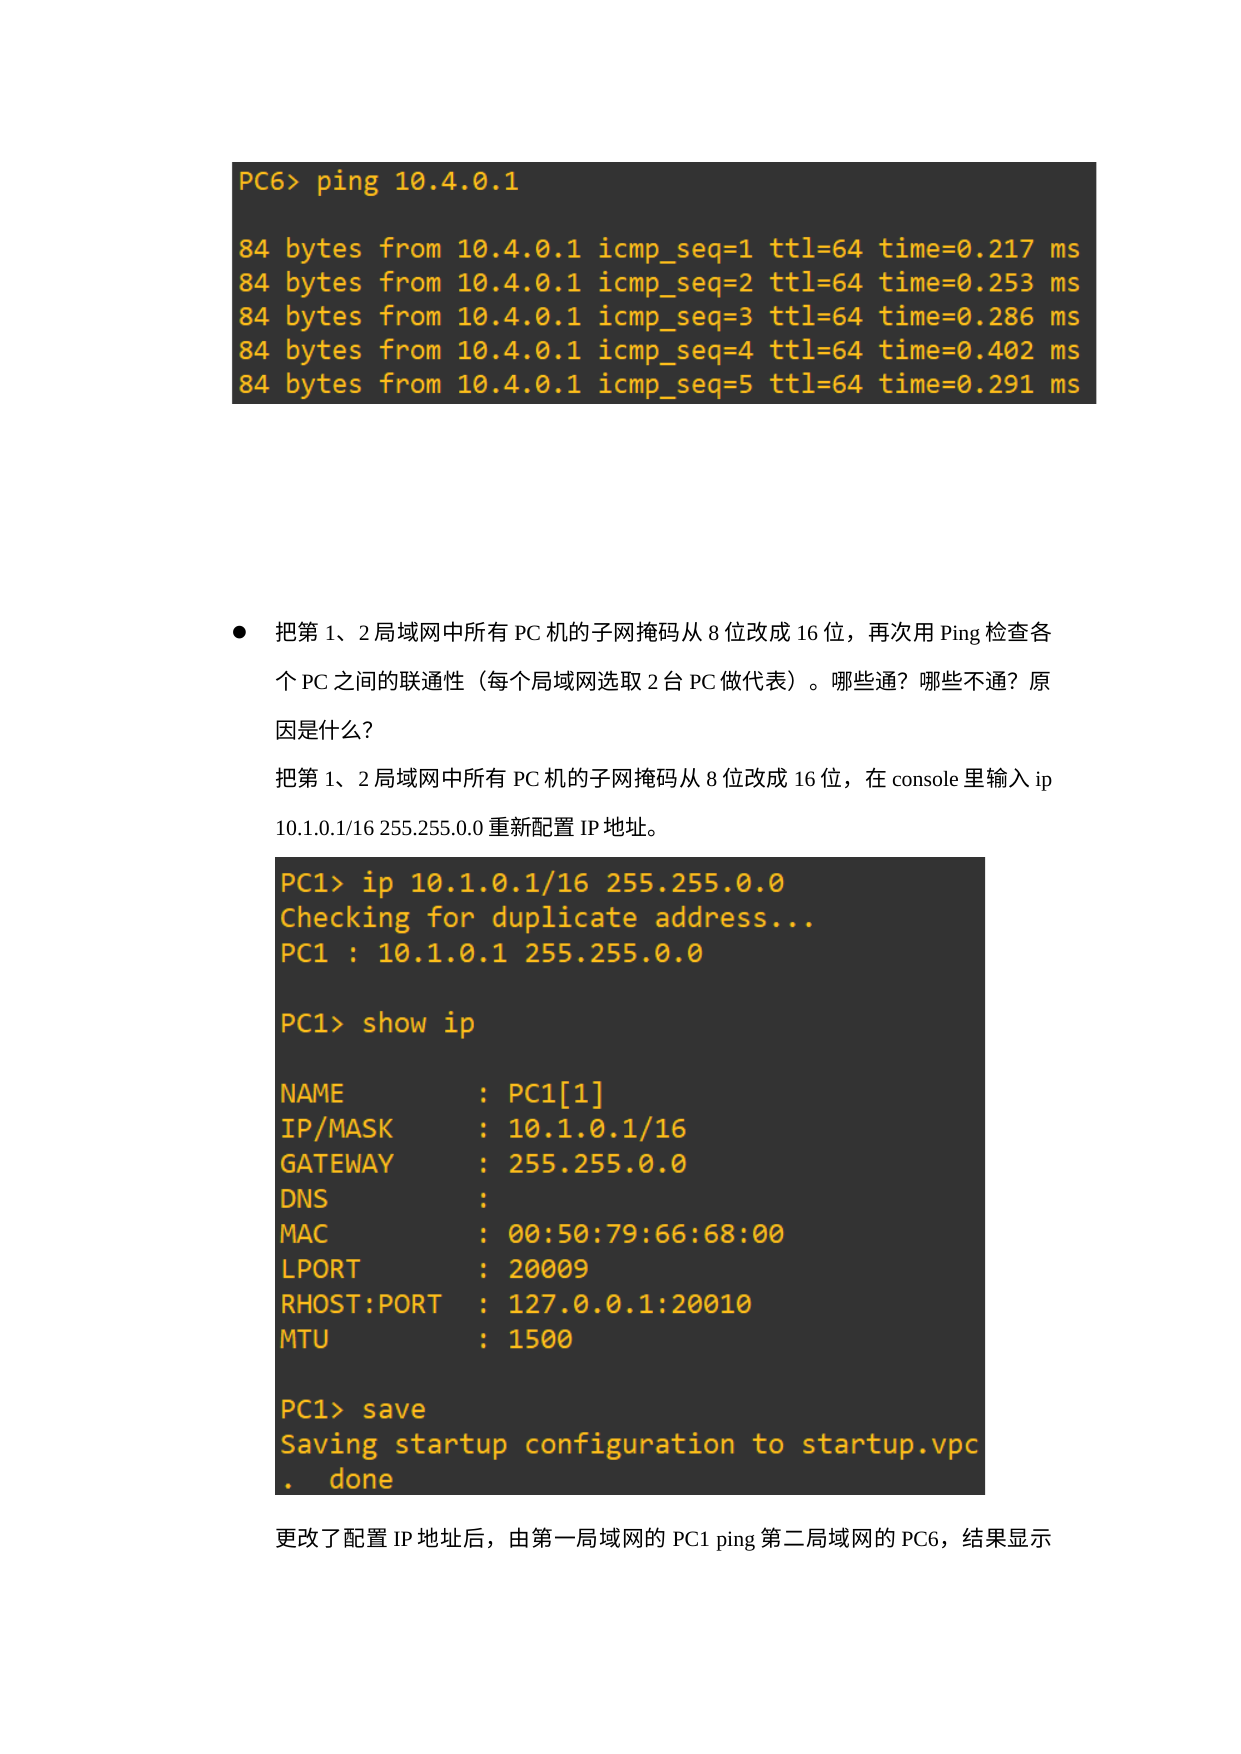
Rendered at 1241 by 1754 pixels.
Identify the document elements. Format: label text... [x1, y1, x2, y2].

list 把第1、2局域网中所有PC机的子网掩码从8位改成16位，再次用Ping检查各个PC之间的联通性（每个局域网选取2台PC做代表）。哪些通？哪些不通？原因是什么？ [231, 615, 1053, 745]
picture [275, 857, 986, 1495]
picture [231, 162, 1097, 404]
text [187, 1521, 1053, 1553]
text 把第1、2局域网中所有PC机的子网掩码从8位改成16位，在console里输入ip 10.1.0.1/16 255.255.0.0重新配置IP地址。 [275, 761, 1053, 842]
